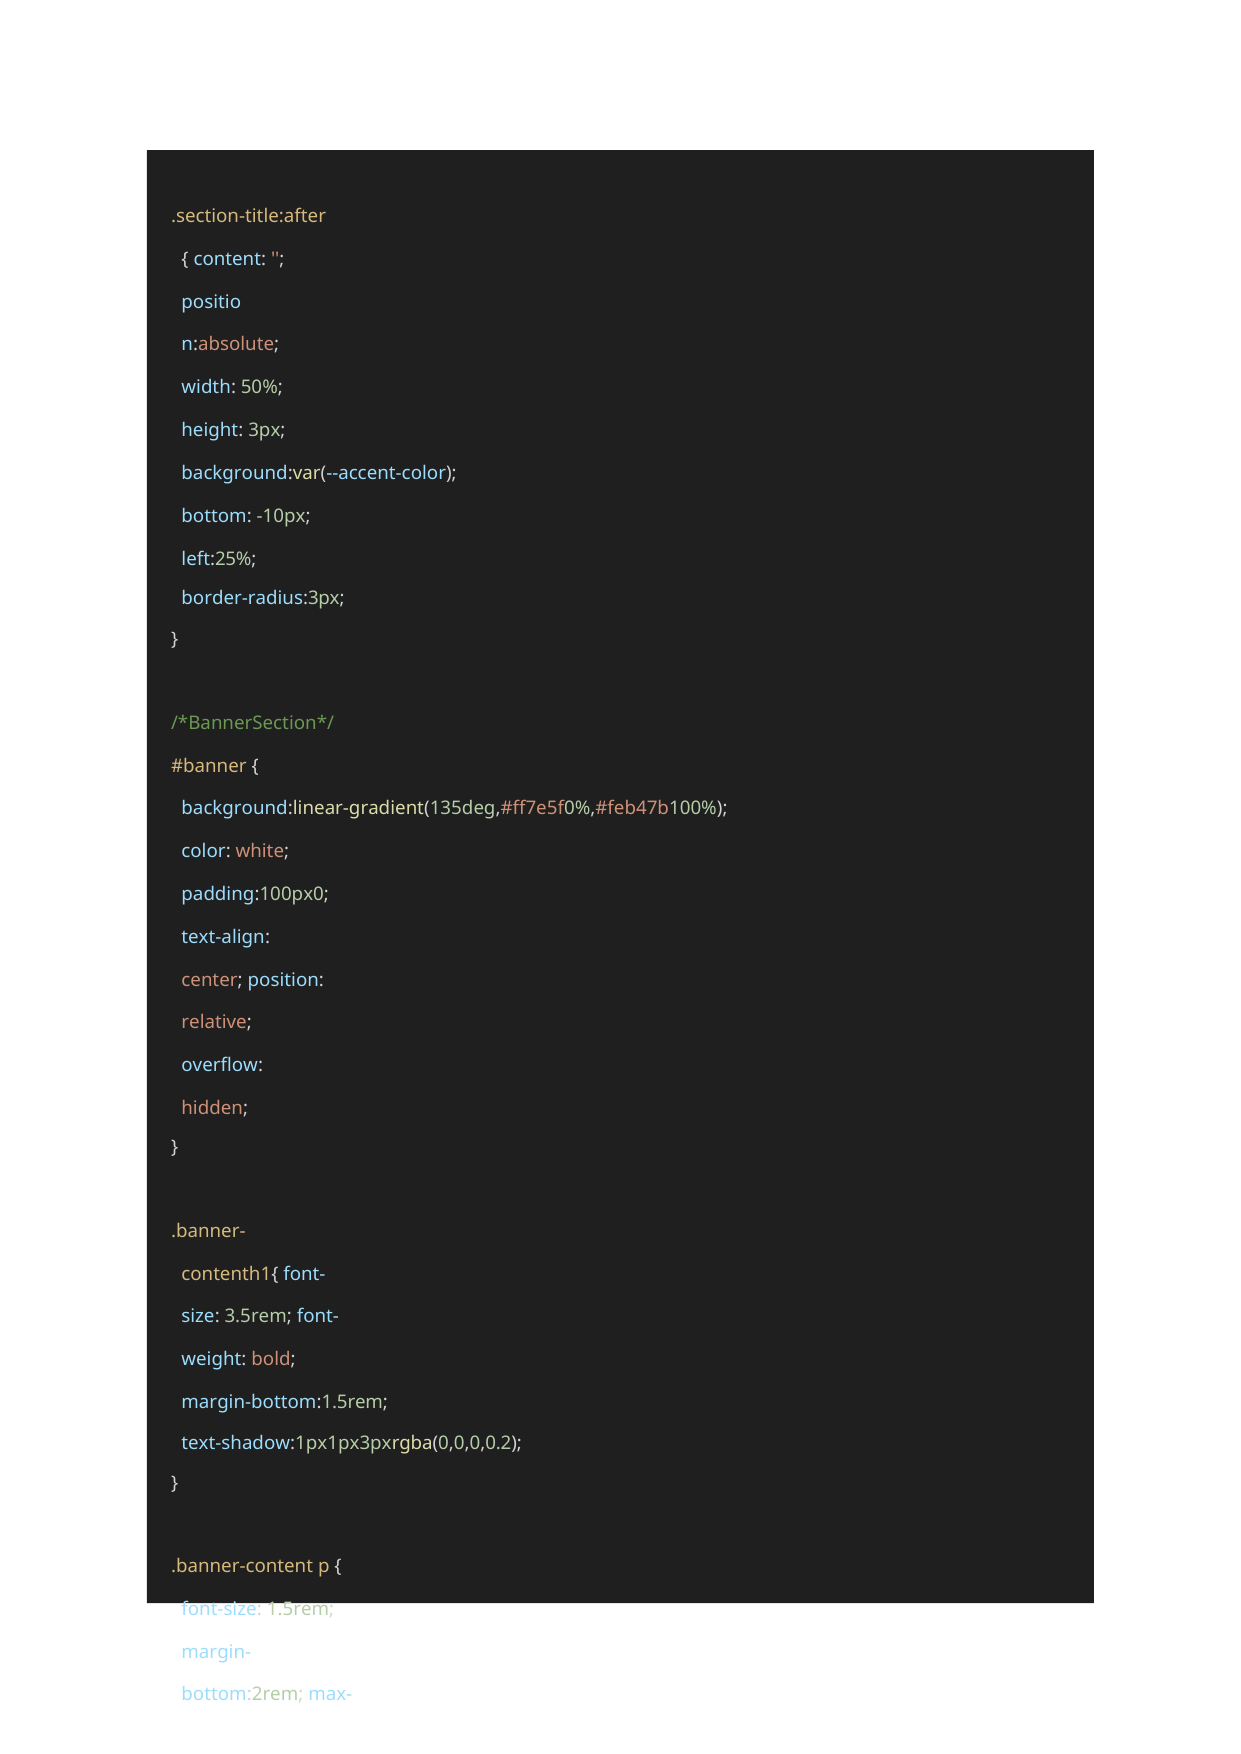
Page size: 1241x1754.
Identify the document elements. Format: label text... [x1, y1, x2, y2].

text margin-bottom:1.5rem; [181, 1389, 1107, 1414]
text text-shadow:1px1px3pxrgba(0,0,0,0.2); [181, 1429, 1107, 1454]
text border-radius:3px; [181, 584, 1107, 610]
text background:linear-gradient(135deg,#ff7e5f0%,#feb47b100%); color: white; [181, 795, 762, 863]
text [171, 1552, 361, 1706]
text background:var(--accent-color); bottom: -10px; [181, 459, 487, 527]
text /*BannerSection*/ #banner { [171, 710, 377, 777]
text left:25%; [181, 545, 1107, 570]
text padding:100px0; text-align: center; position: relative; overflow: hidden; [181, 880, 331, 1120]
text .section-title:after { content: ''; position:absolute; width: 50%; height: 3px; [171, 202, 333, 442]
text } [171, 1137, 1107, 1158]
text } [171, 1469, 1107, 1495]
text } [171, 625, 1107, 650]
text .banner-contenth1{ font-size: 3.5rem; font-weight: bold; [171, 1217, 340, 1371]
